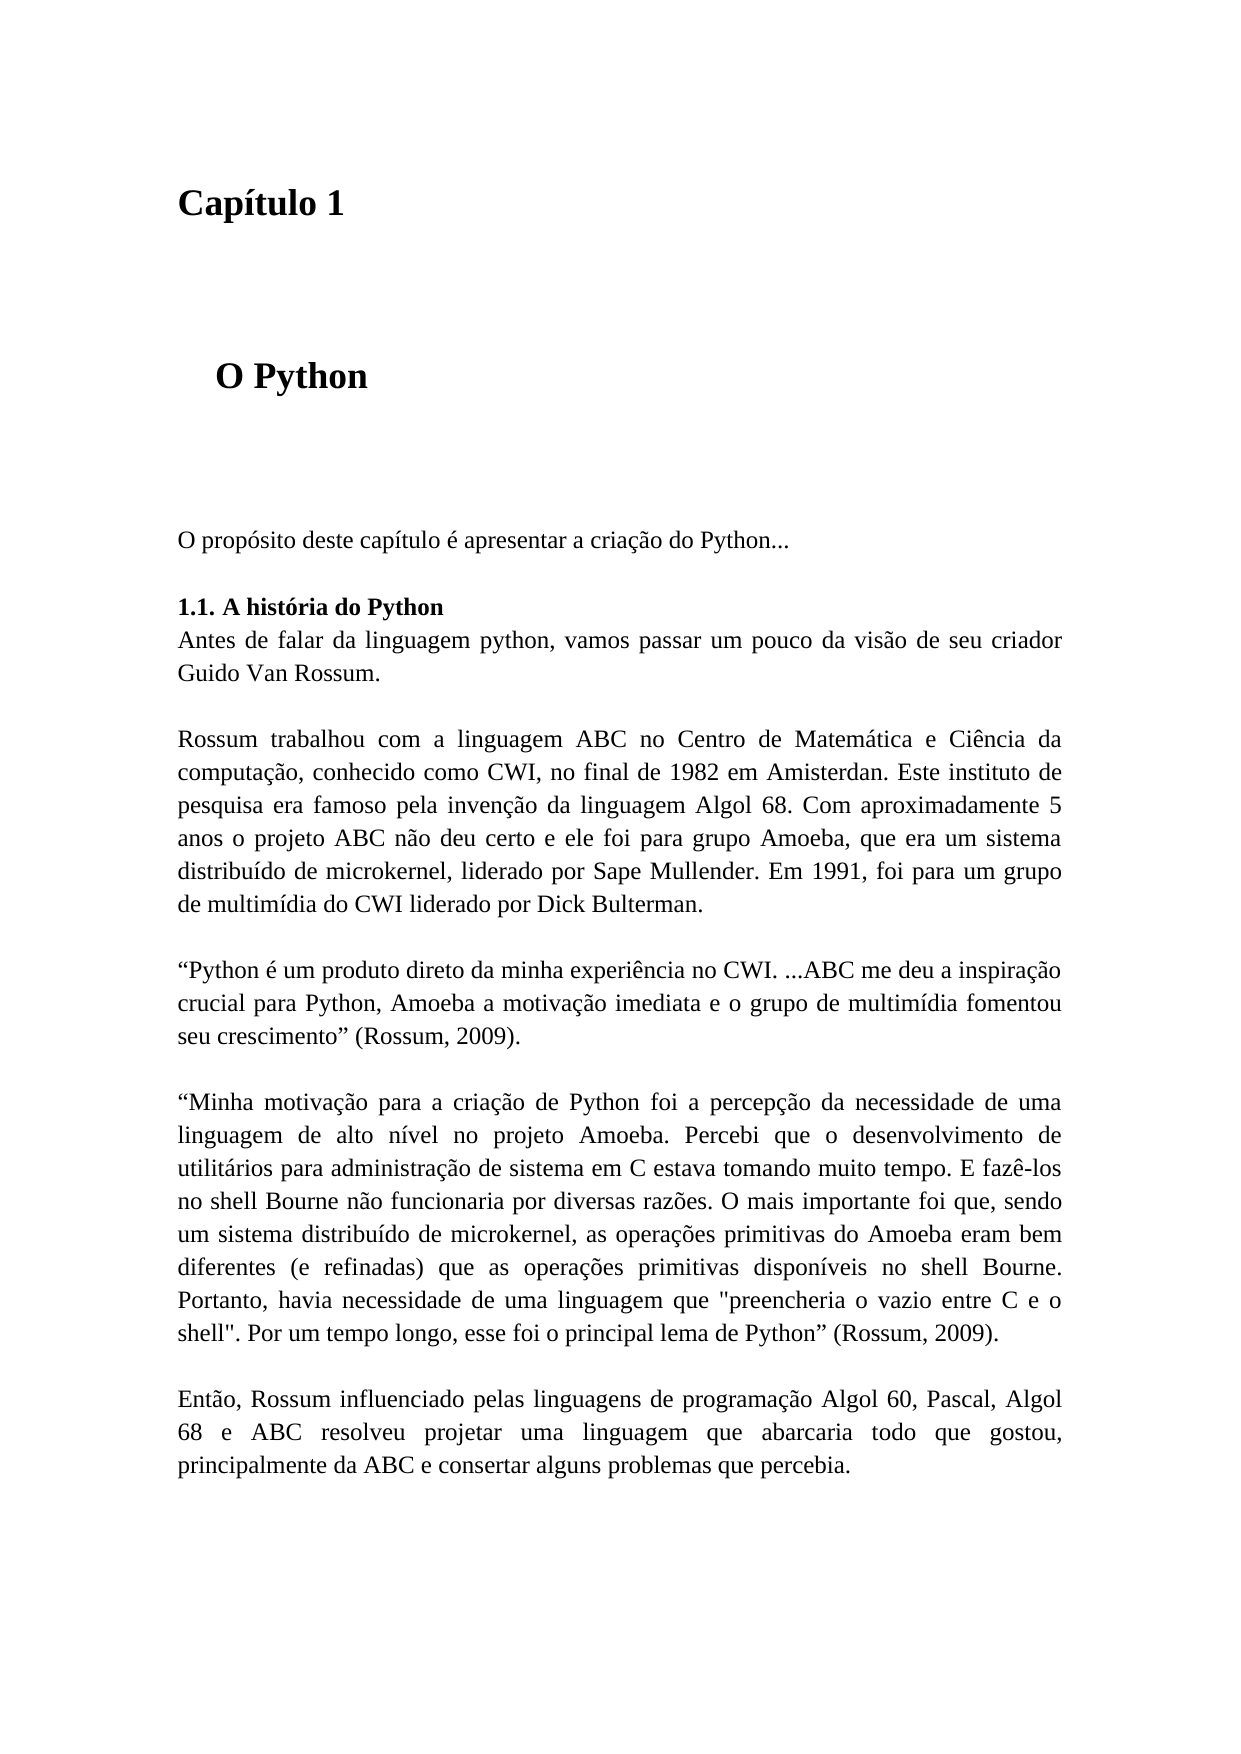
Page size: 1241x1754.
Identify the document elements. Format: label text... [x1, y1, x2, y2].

text Então, Rossum influenciado pelas linguagens de programação Algol 60, Pascal, Algol 68 e ABC resolveu projetar uma linguagem que abarcaria todo que gostou, principalmente da ABC e consertar alguns problemas que percebia. [177, 1384, 1063, 1479]
text Rossum trabalhou com a linguagem ABC no Centro de Matemática e Ciência da computação, conhecido como CWI, no final de 1982 em Amisterdan. Este instituto de pesquisa era famoso pela invenção da linguagem Algol 68. Com aproximadamente 5 anos o projeto ABC não deu certo e ele foi para grupo Amoeba, que era um sistema distribuído de microkernel, liderado por Sape Mullender. Em 1991, foi para um grupo de multimídia do CWI liderado por Dick Bulterman. [177, 724, 1063, 918]
text “Python é um produto direto da minha experiência no CWI. ...ABC me deu a inspiração crucial para Python, Amoeba a motivação imediata e o grupo de multimídia fomentou seu crescimento” . [177, 955, 1063, 1050]
text Antes de falar da linguagem python, vamos passar um pouco da visão de seu criador Guido Van Rossum. [177, 625, 1063, 686]
text O Python [177, 181, 1063, 396]
list A história do Python [177, 592, 1063, 620]
text O propósito deste capítulo é apresentar a criação do Python... [177, 526, 1063, 554]
text “Minha motivação para a criação de Python foi a percepção da necessidade de uma linguagem de alto nível no projeto Amoeba. Percebi que o desenvolvimento de utilitários para administração de sistema em C estava tomando muito tempo. E fazê-los no shell Bourne não funcionaria por diversas razões. O mais importante foi que, sendo um sistema distribuído de microkernel, as operações primitivas do Amoeba eram bem diferentes (e refinadas) que as operações primitivas disponíveis no shell Bourne. Portanto, havia necessidade de uma linguagem que "preencheria o vazio entre C e o shell". Por um tempo longo, esse foi o principal lema de Python” . [177, 1087, 1063, 1347]
